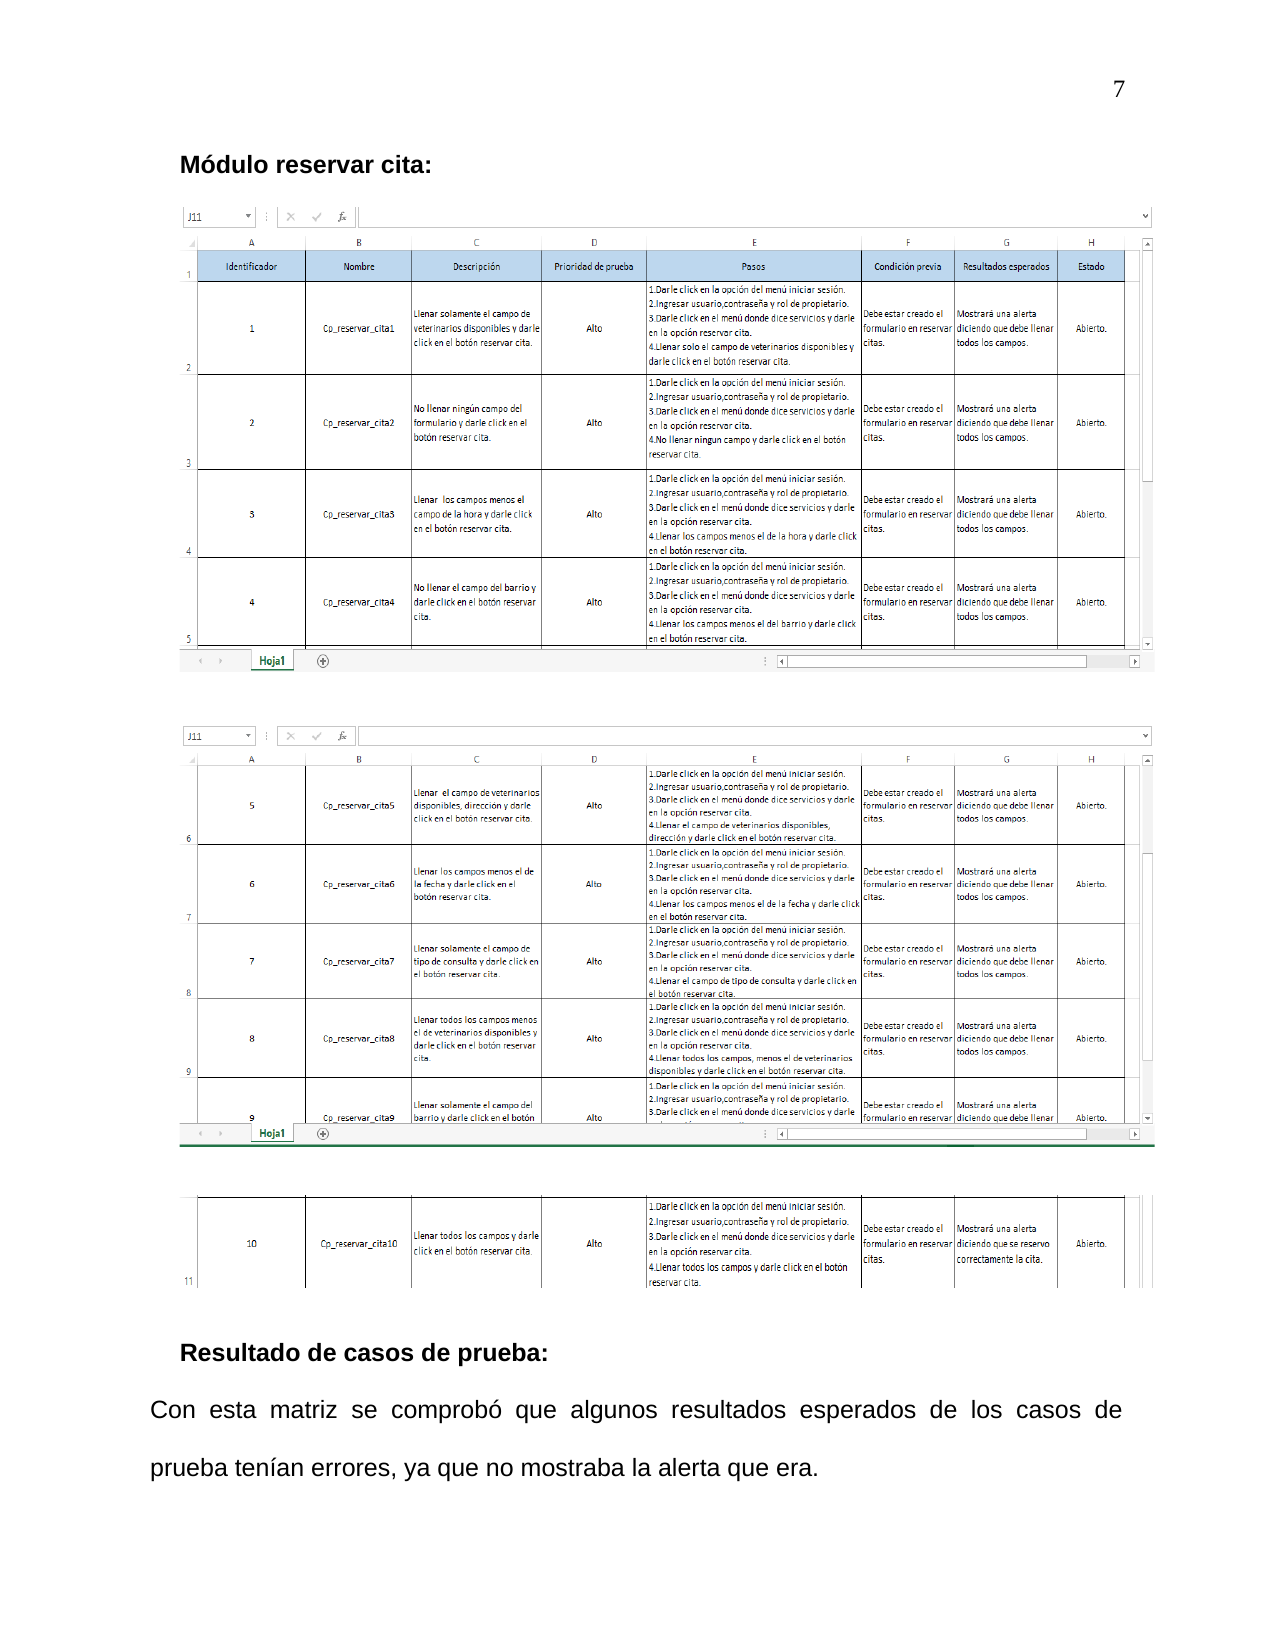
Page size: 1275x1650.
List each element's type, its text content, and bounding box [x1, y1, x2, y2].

subtitle Resultado de casos de prueba: [150, 1337, 1125, 1366]
picture [179, 1195, 1155, 1288]
subtitle Módulo reservar cita: [150, 150, 1125, 179]
picture [179, 207, 1155, 672]
picture [179, 721, 1155, 1147]
text Con esta matriz se comprobó que algunos resultados esperados de los casos de prueba tenían errores, ya que no mostraba la alerta que era. [150, 1395, 1125, 1481]
